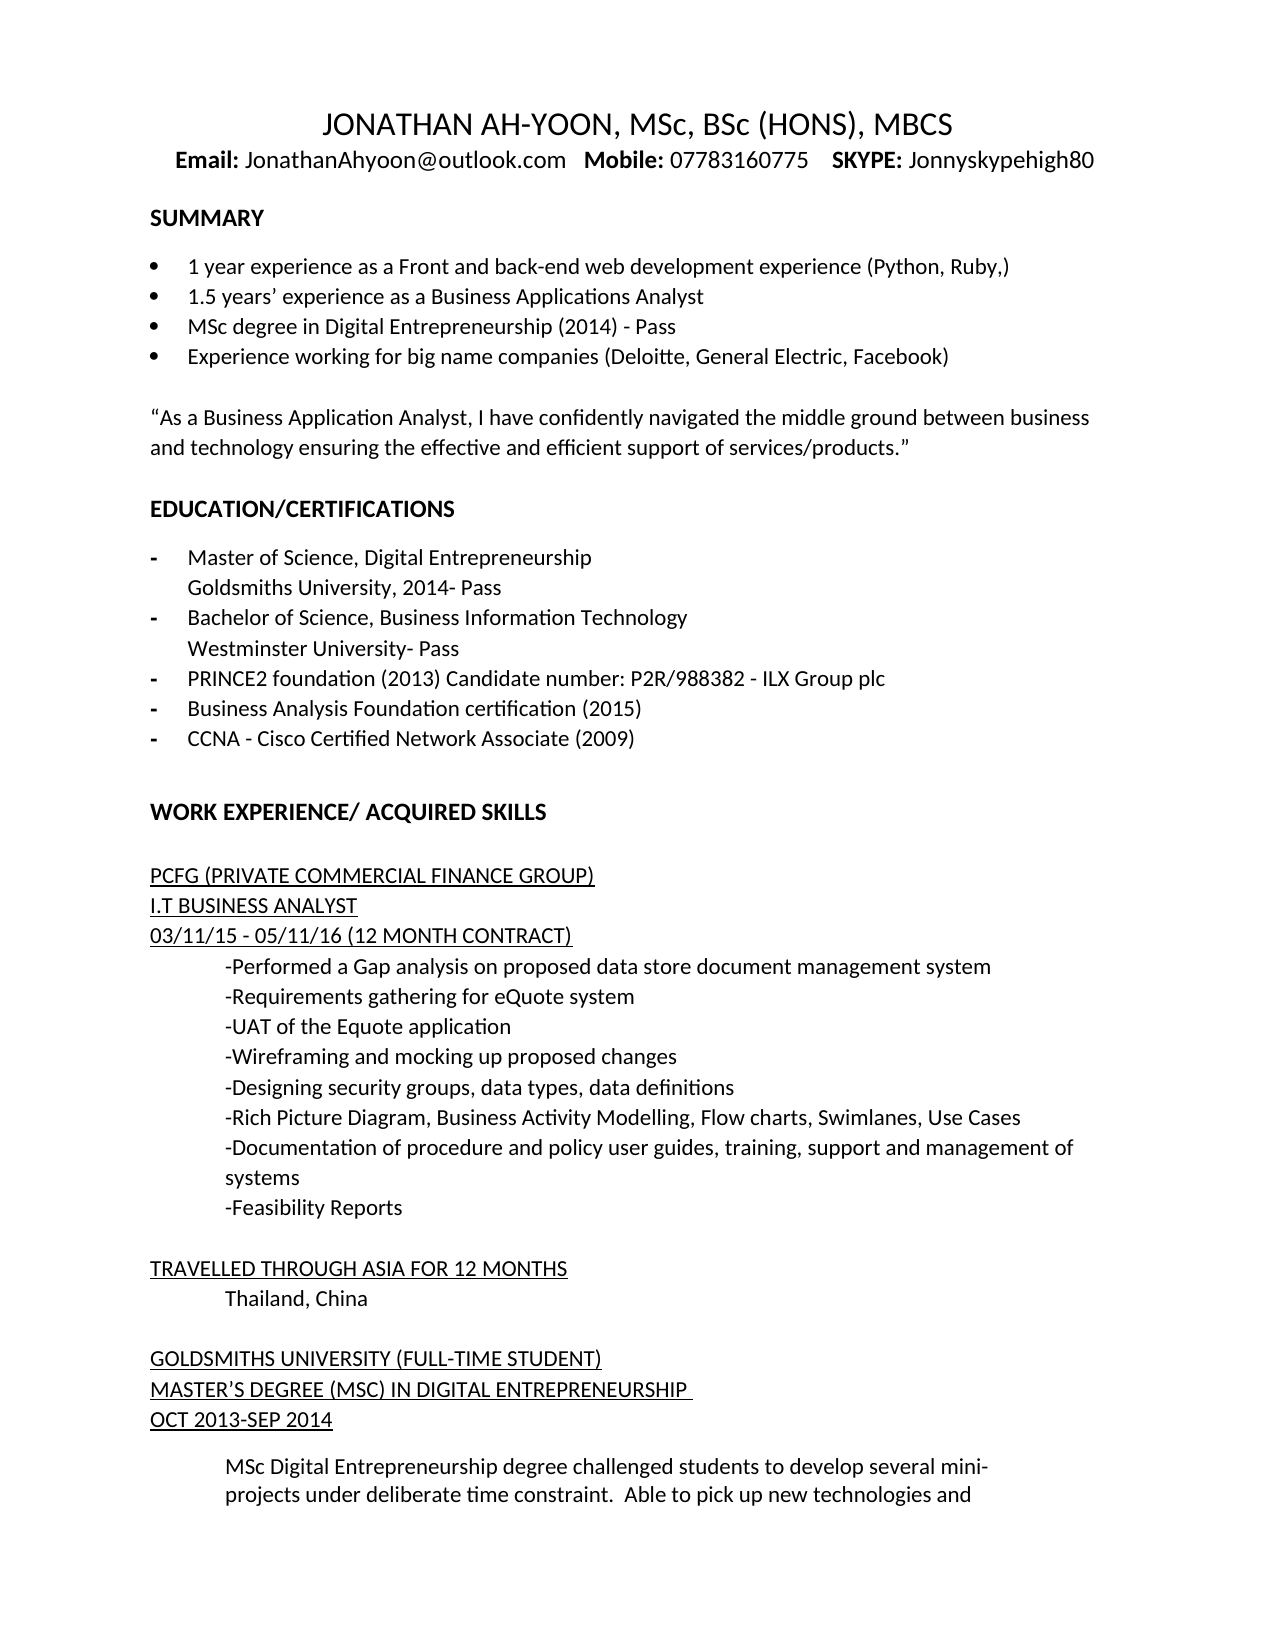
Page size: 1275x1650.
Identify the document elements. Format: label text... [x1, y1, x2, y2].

text GOLDSMITHS UNIVERSITY (FULL-TIME STUDENT) MASTER’S DEGREE (MSC) IN DIGITAL ENTREPRENEURSHIP OCT 2013-SEP 2014 [150, 1344, 1125, 1433]
text SUMMARY [150, 202, 1125, 233]
list 1 year experience as a Front and back-end web development experience (Python, Ruby,) [150, 252, 1125, 280]
text Goldsmiths University, 2014- Pass [187, 573, 1125, 601]
list MSc degree in Digital Entrepreneurship (2014) - Pass [150, 312, 1125, 340]
text -Feasibility Reports [225, 1193, 1125, 1221]
text “As a Business Application Analyst, I have confidently navigated the middle ground between business and technology ensuring the effective and efficient support of services/products.” [150, 403, 1125, 461]
text Thailand, China [150, 1284, 1125, 1312]
list PRINCE2 foundation (2013) Candidate number: P2R/988382 - ILX Group plc [150, 664, 1125, 692]
text TRAVELLED THROUGH ASIA FOR 12 MONTHS [150, 1254, 1125, 1282]
list Business Analysis Foundation certification (2015) [150, 694, 1125, 722]
text EDUCATION/CERTIFICATIONS [150, 493, 1125, 524]
list Bachelor of Science, Business Information Technology [150, 603, 1125, 632]
text -Performed a Gap analysis on proposed data store document management system [225, 952, 1125, 980]
text -Requirements gathering for eQuote system [225, 982, 1125, 1010]
text Westminster University- Pass [187, 634, 1125, 662]
list Master of Science, Digital Entrepreneurship [150, 543, 1125, 571]
list CCNA - Cisco Certified Network Associate (2009) [150, 724, 1125, 752]
list 1.5 years’ experience as a Business Applications Analyst [150, 282, 1125, 310]
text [225, 1452, 1050, 1508]
text -Designing security groups, data types, data definitions [225, 1073, 1125, 1101]
text Email: JonathanAhyoon@outlook.com Mobile: 07783160775 SKYPE: Jonnyskypehigh80 [150, 144, 1125, 202]
text -Rich Picture Diagram, Business Activity Modelling, Flow charts, Swimlanes, Use Cases [225, 1103, 1125, 1131]
subtitle WORK EXPERIENCE/ ACQUIRED SKILLS [150, 796, 1125, 827]
text 03/11/15 - 05/11/16 (12 MONTH CONTRACT) [150, 922, 1125, 949]
list Experience working for big name companies (Deloitte, General Electric, Facebook) [150, 342, 1125, 371]
text PCFG (PRIVATE COMMERCIAL FINANCE GROUP) [150, 861, 1125, 889]
text -Wireframing and mocking up proposed changes [225, 1042, 1125, 1070]
text -UAT of the Equote application [225, 1012, 1125, 1040]
text I.T BUSINESS ANALYST [150, 891, 1125, 919]
text -Documentation of procedure and policy user guides, training, support and management of systems [225, 1133, 1125, 1191]
text JONATHAN AH-YOON, MSc, BSc (HONS), MBCS [150, 103, 1125, 144]
